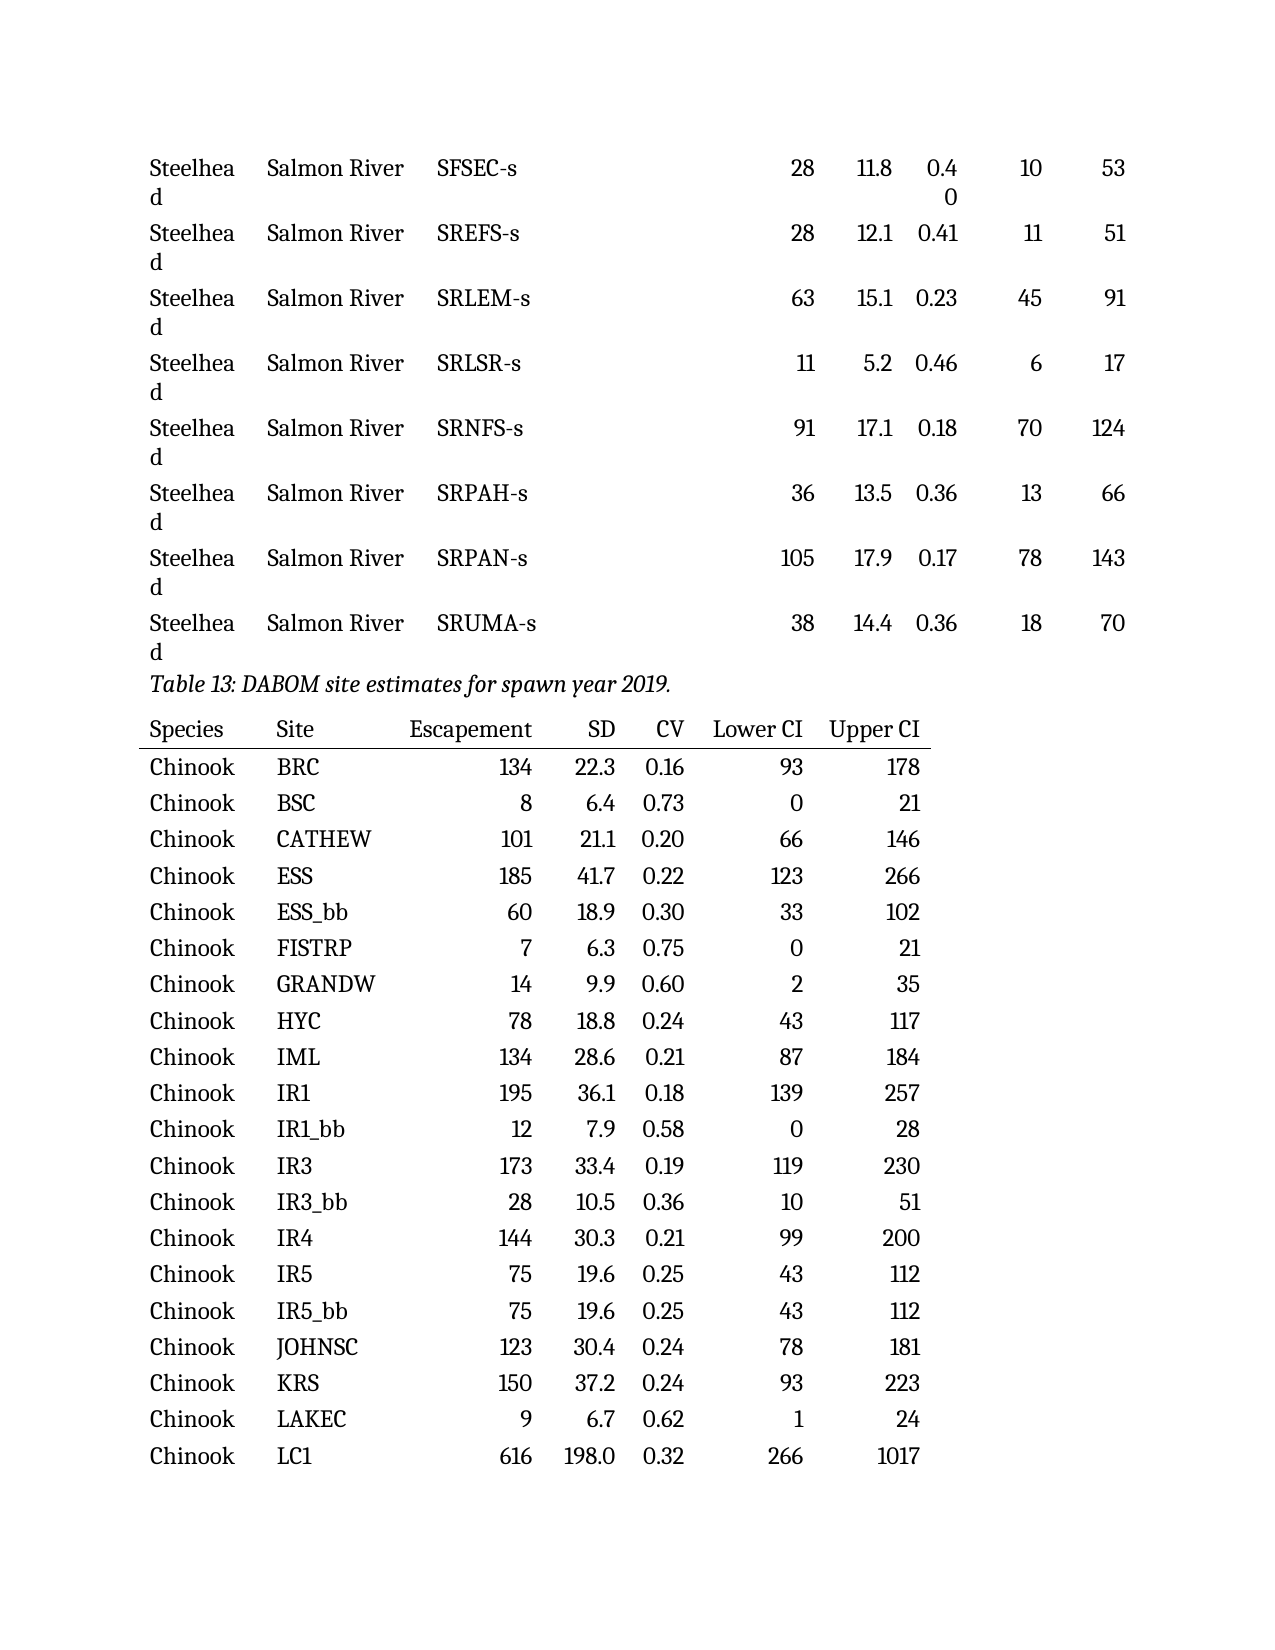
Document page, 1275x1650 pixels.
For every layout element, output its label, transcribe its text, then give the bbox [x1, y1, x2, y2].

table_cell 28 [685, 150, 826, 215]
table_cell 28 [685, 215, 826, 280]
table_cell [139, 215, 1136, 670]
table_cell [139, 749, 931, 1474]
table_cell 10 [968, 150, 1053, 215]
table_cell Salmon River [256, 150, 426, 215]
table_cell 0.41 [903, 215, 968, 280]
text Table 13: DABOM site estimates for spawn year 2019. [150, 670, 1125, 699]
table_cell SREFS-s [426, 215, 685, 280]
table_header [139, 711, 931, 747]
table_cell Steelhead [139, 150, 256, 215]
table_cell 12.1 [826, 215, 903, 280]
table_cell 11.8 [826, 150, 903, 215]
table_cell Steelhead [139, 215, 256, 280]
table_cell Salmon River [256, 215, 426, 280]
table_cell 53 [1053, 150, 1136, 215]
table_cell SFSEC-s [426, 150, 685, 215]
table_cell 0.40 [903, 150, 968, 215]
